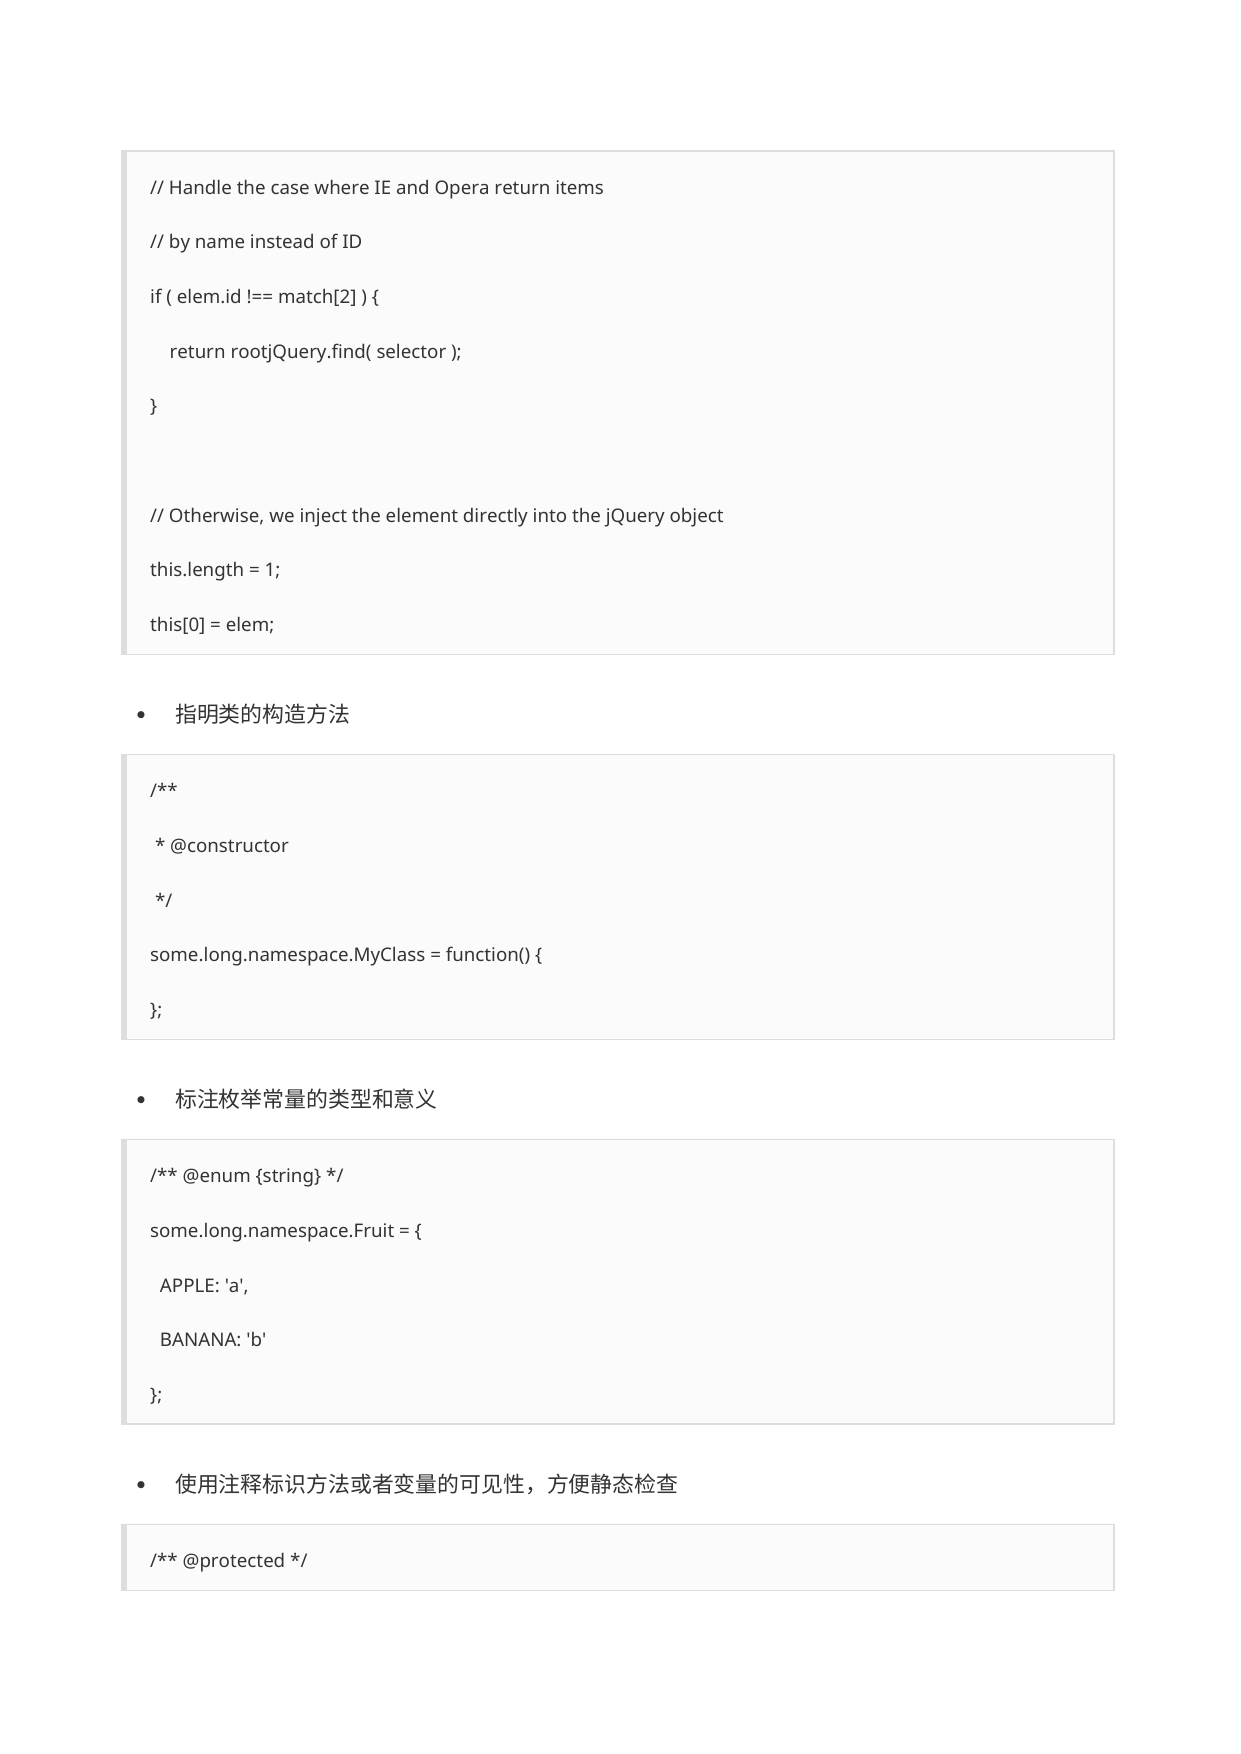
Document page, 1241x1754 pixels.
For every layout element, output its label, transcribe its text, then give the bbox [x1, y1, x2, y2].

text if ( elem.id !== match[2] ) { [127, 259, 1113, 309]
text }; [127, 1357, 1113, 1423]
text // Handle the case where IE and Opera return items [127, 152, 1113, 199]
list 使用注释标识方法或者变量的可见性，方便静态检查 [137, 1448, 1090, 1498]
text some.long.namespace.Fruit = { [127, 1193, 1113, 1243]
text return rootjQuery.find( selector ); [127, 314, 1113, 363]
text /** @enum {string} */ [127, 1140, 1113, 1188]
text */ [127, 863, 1113, 912]
text /** [127, 755, 1113, 803]
text }; [127, 972, 1113, 1039]
text * @constructor [127, 808, 1113, 858]
text // by name instead of ID [127, 205, 1113, 254]
text // Otherwise, we inject the element directly into the jQuery object [127, 478, 1113, 528]
text APPLE: 'a', [127, 1248, 1113, 1297]
text this.length = 1; [127, 533, 1113, 582]
list 指明类的构造方法 [137, 679, 1090, 729]
text this[0] = elem; [127, 587, 1113, 654]
text BANANA: 'b' [127, 1303, 1113, 1352]
text /** @protected */ [127, 1525, 1113, 1590]
text } [127, 369, 1113, 418]
text some.long.namespace.MyClass = function() { [127, 918, 1113, 967]
list 标注枚举常量的类型和意义 [137, 1063, 1090, 1113]
